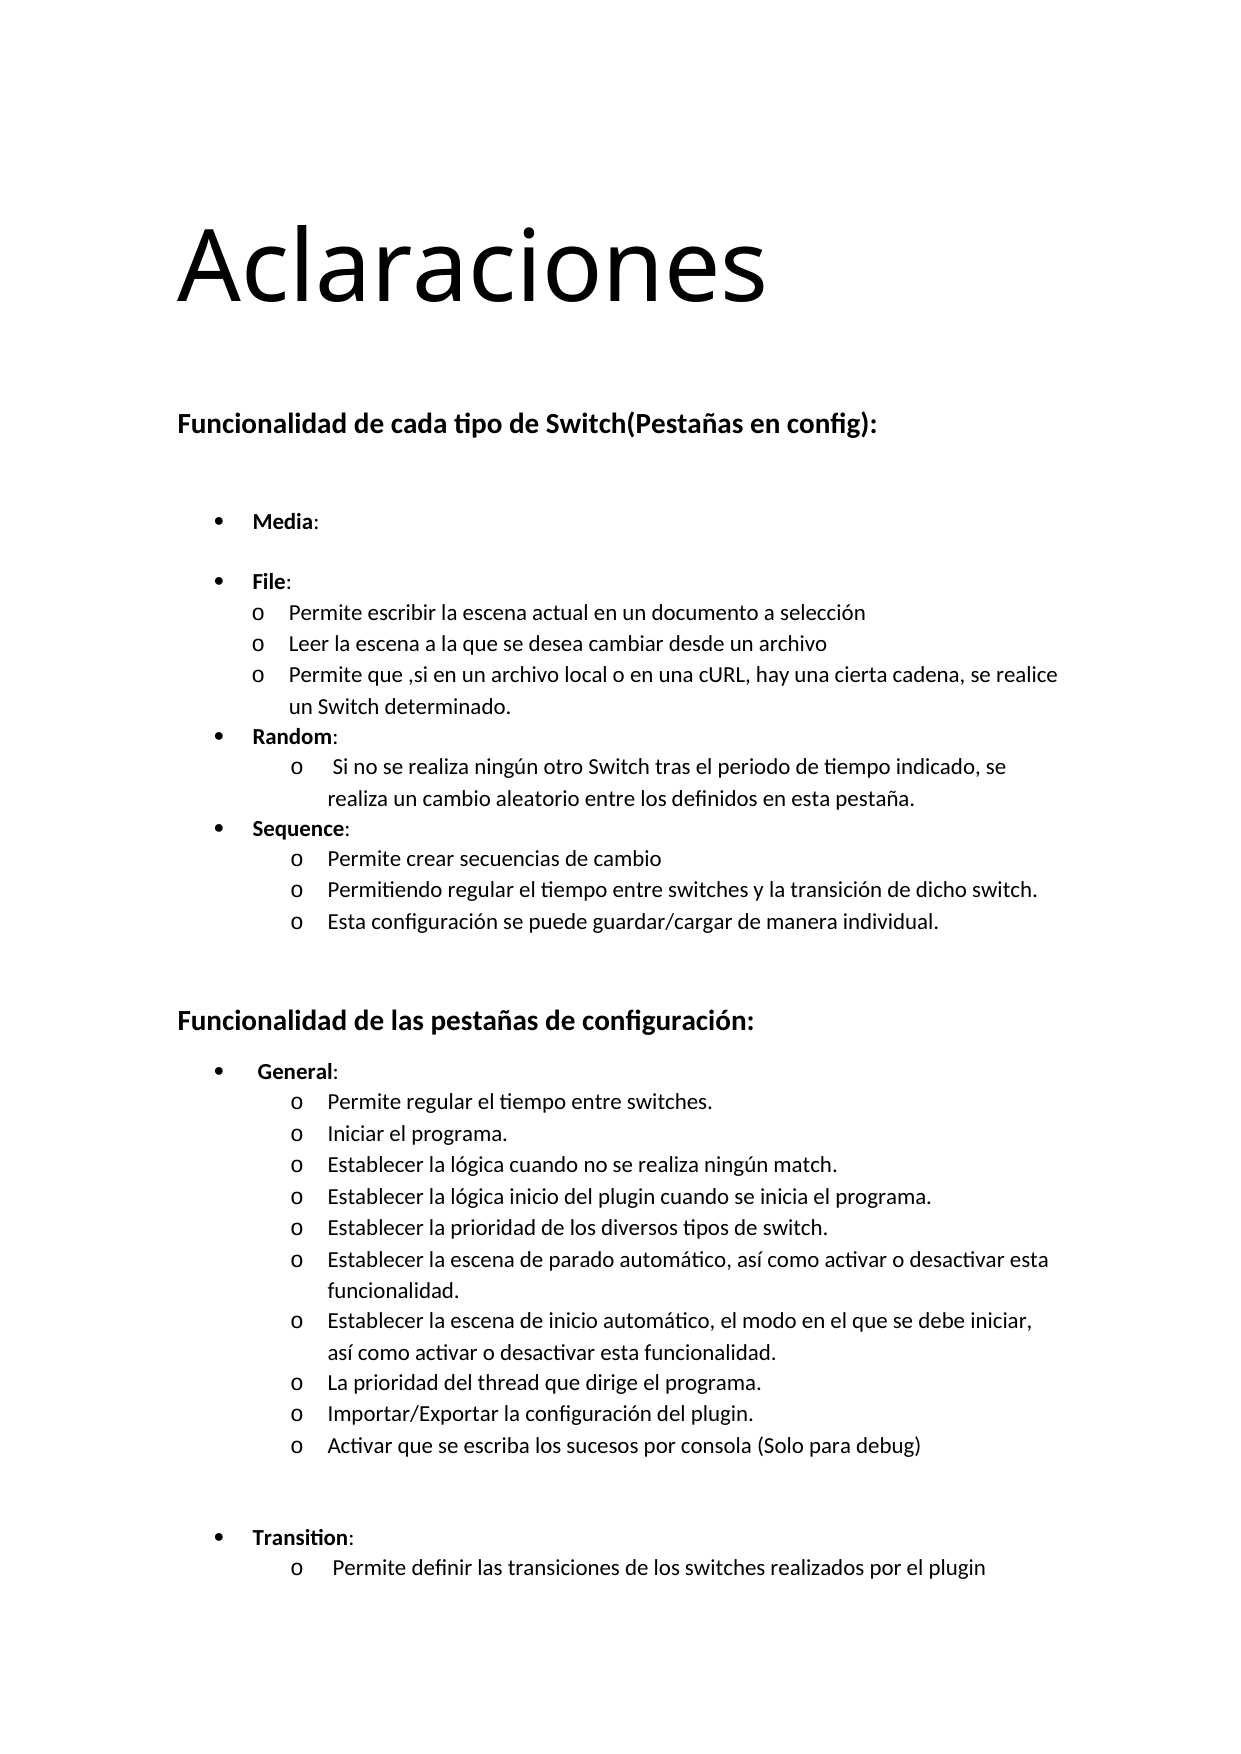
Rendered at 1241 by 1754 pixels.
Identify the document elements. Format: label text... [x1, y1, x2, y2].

list Activar que se escriba los sucesos por consola (Solo para debug) [290, 1431, 1063, 1460]
list Si no se realiza ningún otro Switch tras el periodo de tiempo indicado, se realiza un cambio aleatorio entre los definidos en esta pestaña. [290, 752, 1063, 812]
list Permite regular el tiempo entre switches. [290, 1087, 1063, 1117]
list Transition: [215, 1523, 1063, 1551]
list General: [215, 1057, 1063, 1085]
list Establecer la lógica inicio del plugin cuando se inicia el programa. [290, 1182, 1063, 1211]
list Importar/Exportar la configuración del plugin. [290, 1399, 1063, 1428]
list Permite escribir la escena actual en un documento a selección [251, 598, 1063, 627]
text Aclaraciones [177, 194, 1063, 331]
list La prioridad del thread que dirige el programa. [290, 1368, 1063, 1397]
list Permitiendo regular el tiempo entre switches y la transición de dicho switch. [290, 876, 1063, 905]
list Establecer la prioridad de los diversos tipos de switch. [290, 1213, 1063, 1242]
list Leer la escena a la que se desea cambiar desde un archivo [251, 629, 1063, 658]
list Sequence: [215, 814, 1063, 842]
list Iniciar el programa. [290, 1119, 1063, 1148]
list Permite que ,si en un archivo local o en una cURL, hay una cierta cadena, se realice un Switch determinado. [251, 661, 1063, 720]
list Media: [215, 507, 1063, 535]
list Permite crear secuencias de cambio [290, 844, 1063, 873]
list Establecer la lógica cuando no se realiza ningún match. [290, 1150, 1063, 1179]
list Establecer la escena de parado automático, así como activar o desactivar esta funcionalidad. [290, 1245, 1063, 1304]
list Esta configuración se puede guardar/cargar de manera individual. [290, 907, 1063, 936]
text Funcionalidad de cada tipo de Switch(Pestañas en config): [177, 405, 1063, 441]
list Establecer la escena de inicio automático, el modo en el que se debe iniciar, así como activar o desactivar esta funcionalidad. [290, 1306, 1063, 1366]
list File: [215, 567, 1063, 596]
list Random: [215, 722, 1063, 750]
text Funcionalidad de las pestañas de configuración: [177, 1002, 1063, 1038]
list Permite definir las transiciones de los switches realizados por el plugin [290, 1553, 1063, 1582]
